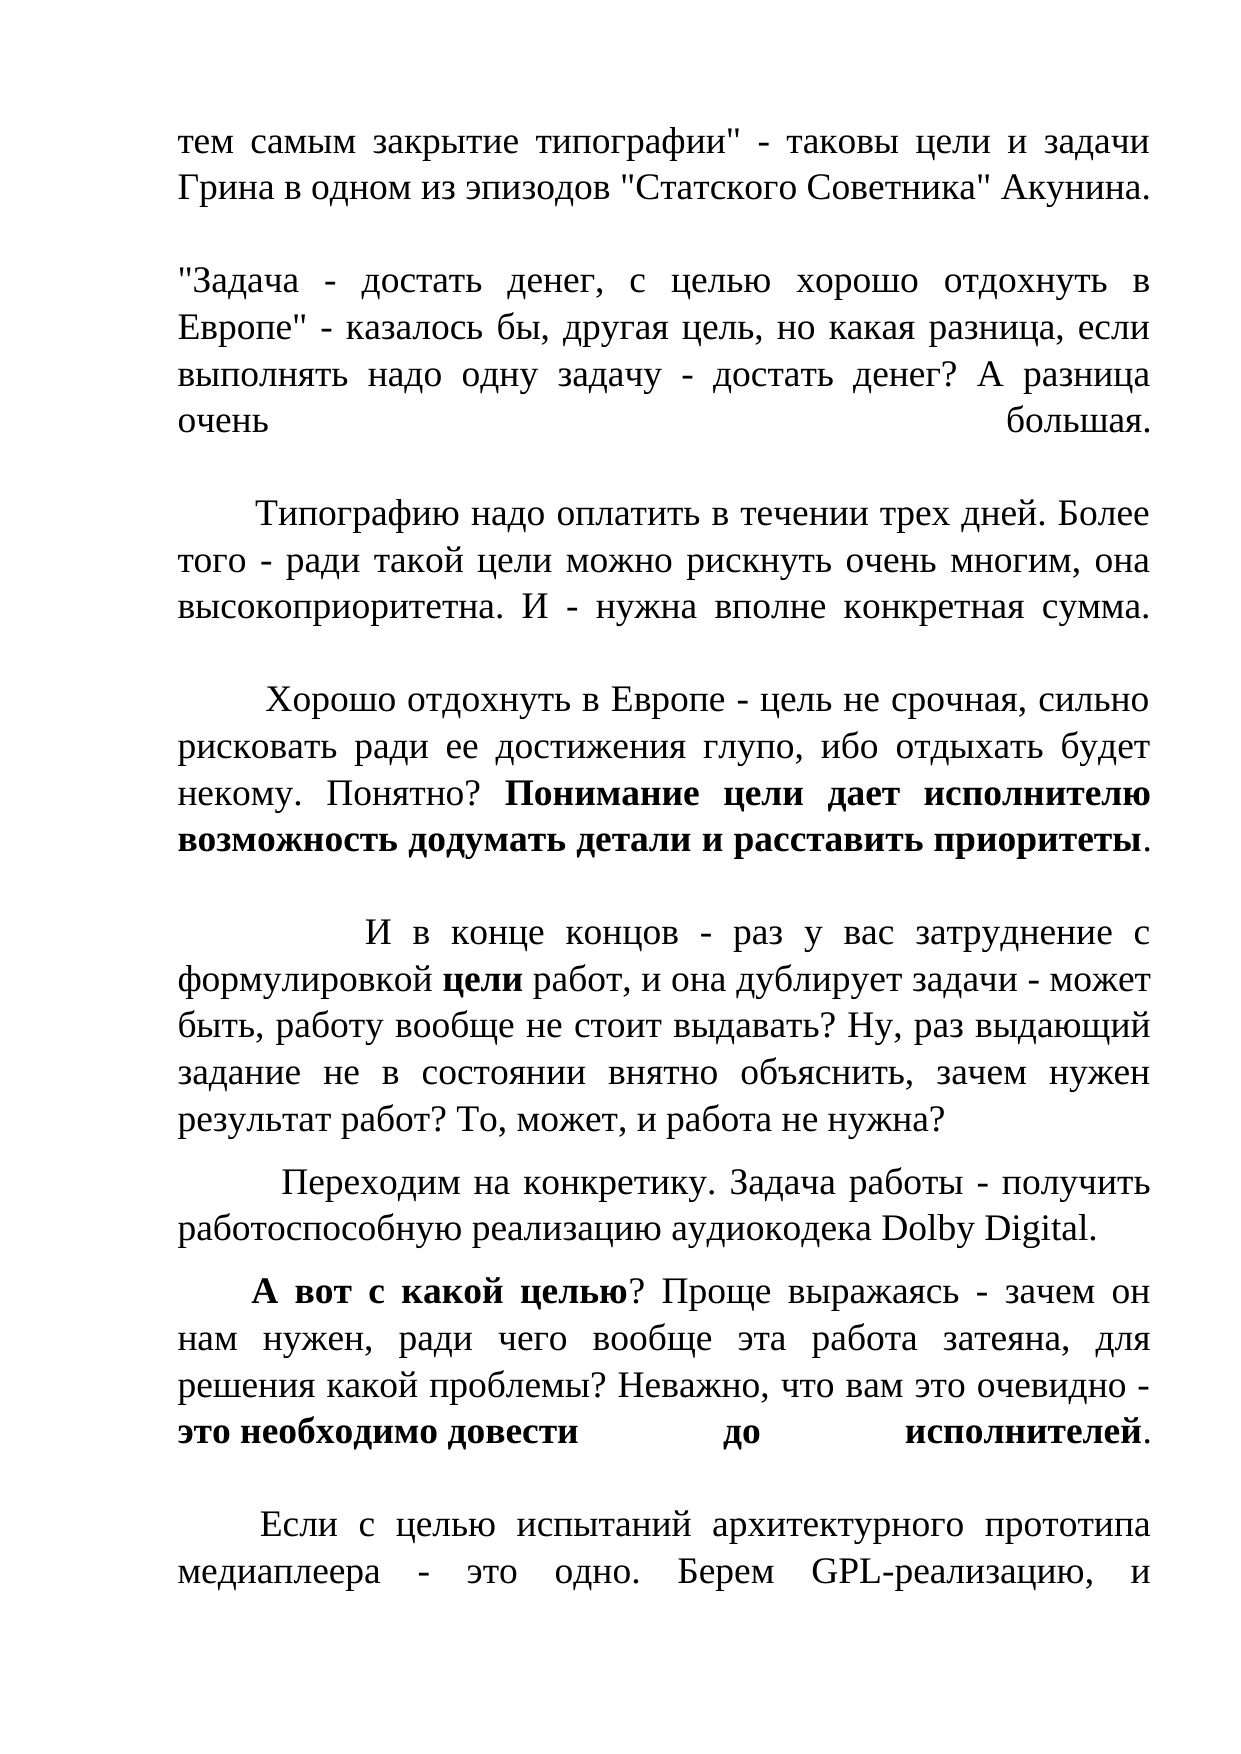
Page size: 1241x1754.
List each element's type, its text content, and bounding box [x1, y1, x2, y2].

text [177, 1269, 1152, 1591]
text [177, 118, 1152, 1139]
text Переходим на конкретику. Задача работы - получить работоспособную реализацию аудиокодека Dolby Digital. [177, 1159, 1152, 1249]
